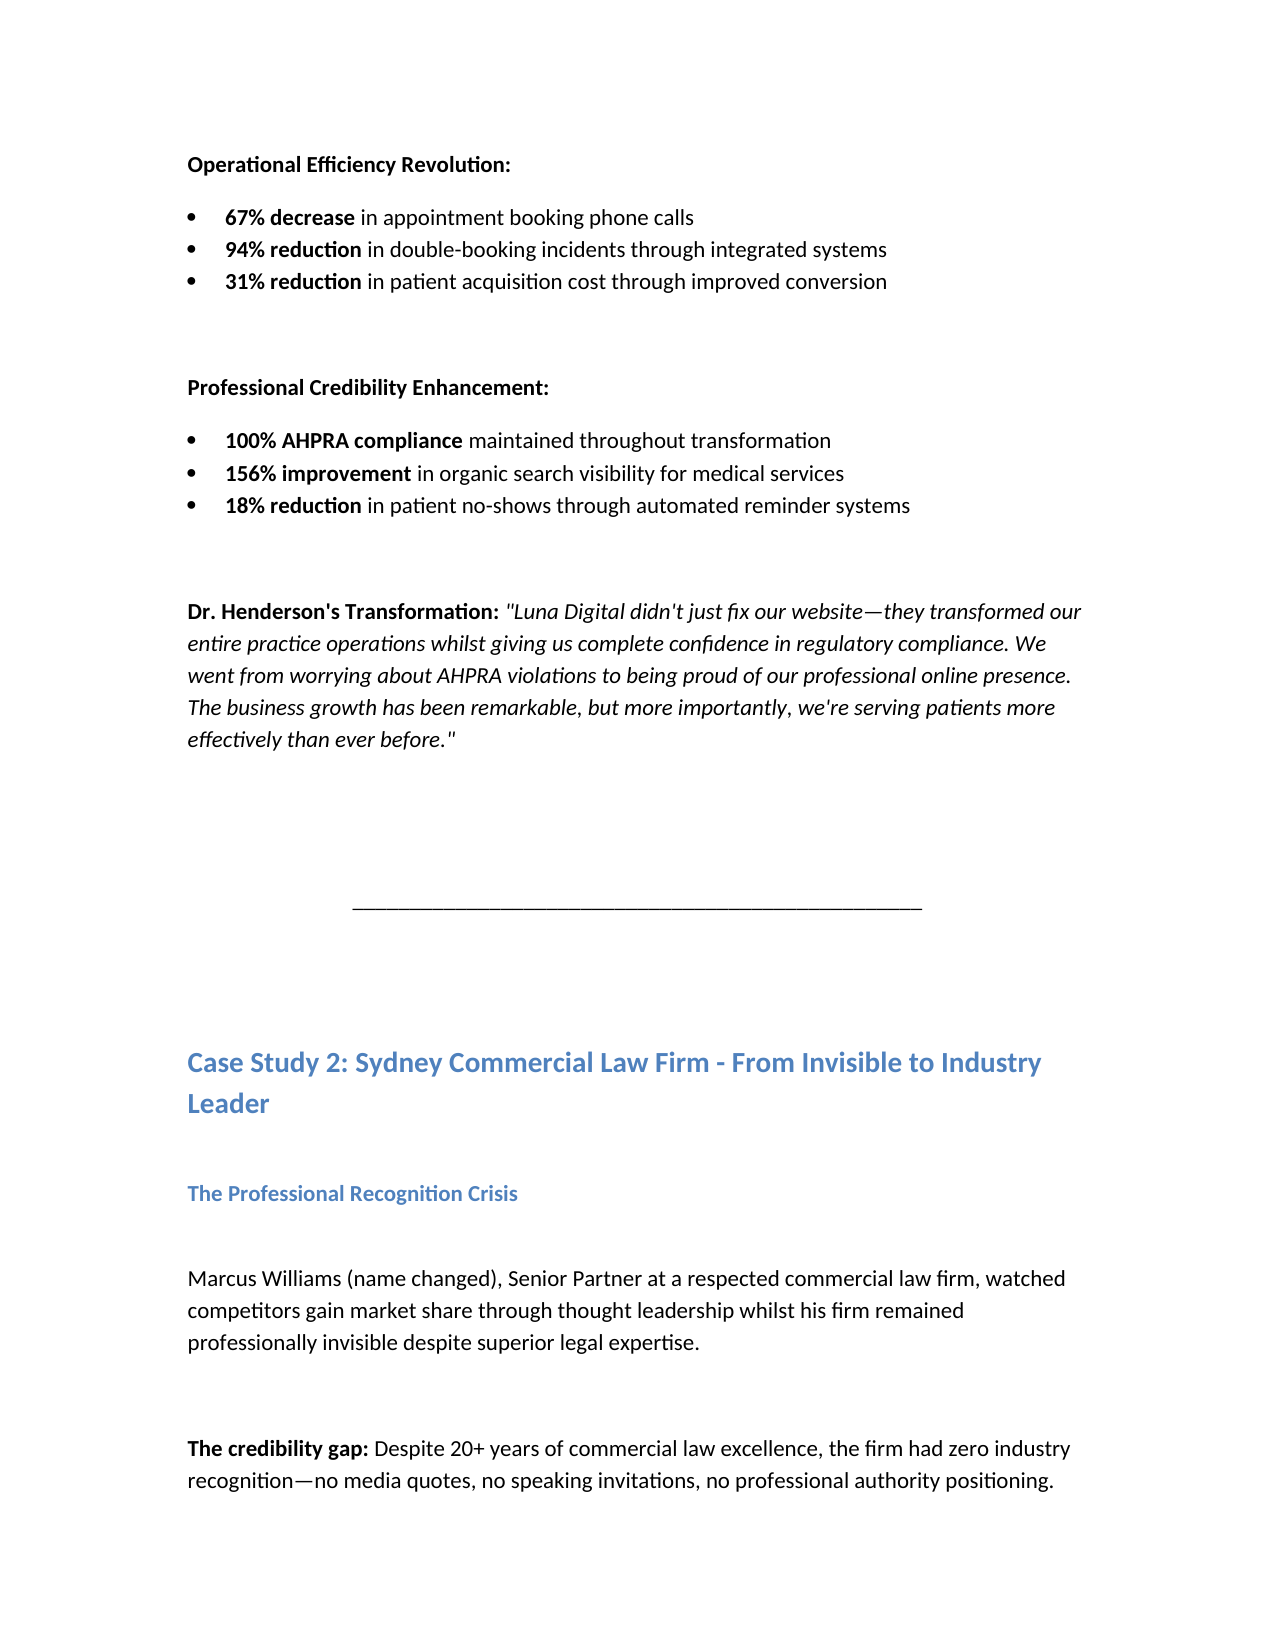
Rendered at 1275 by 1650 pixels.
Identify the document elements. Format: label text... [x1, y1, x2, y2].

list 31% reduction in patient acquisition cost through improved conversion [187, 267, 1087, 295]
text Marcus Williams (name changed), Senior Partner at a respected commercial law firm, watched competitors gain market share through thought leadership whilst his firm remained professionally invisible despite superior legal expertise. [187, 1264, 1087, 1356]
list 18% reduction in patient no-shows through automated reminder systems [187, 491, 1087, 519]
text The credibility gap: Despite 20+ years of commercial law excellence, the firm had zero industry recognition—no media quotes, no speaking invitations, no professional authority positioning. [187, 1434, 1087, 1494]
text __________________________________________________ [187, 885, 1087, 913]
list 67% decrease in appointment booking phone calls [187, 203, 1087, 231]
text Operational Efficiency Revolution: [187, 150, 1087, 178]
list 100% AHPRA compliance maintained throughout transformation [187, 426, 1087, 454]
subtitle Case Study 2: Sydney Commercial Law Firm - From Invisible to Industry Leader [187, 1044, 1087, 1120]
text Dr. Henderson's Transformation: "Luna Digital didn't just fix our website—they transformed our entire practice operations whilst giving us complete confidence in regulatory compliance. We went from worrying about AHPRA violations to being proud of our professional online presence. The business growth has been remarkable, but more importantly, we're serving patients more effectively than ever before." [187, 597, 1087, 754]
list 156% improvement in organic search visibility for medical services [187, 459, 1087, 487]
text Professional Credibility Enhancement: [187, 373, 1087, 401]
subtitle The Professional Recognition Crisis [187, 1179, 1087, 1207]
list 94% reduction in double-booking incidents through integrated systems [187, 235, 1087, 263]
